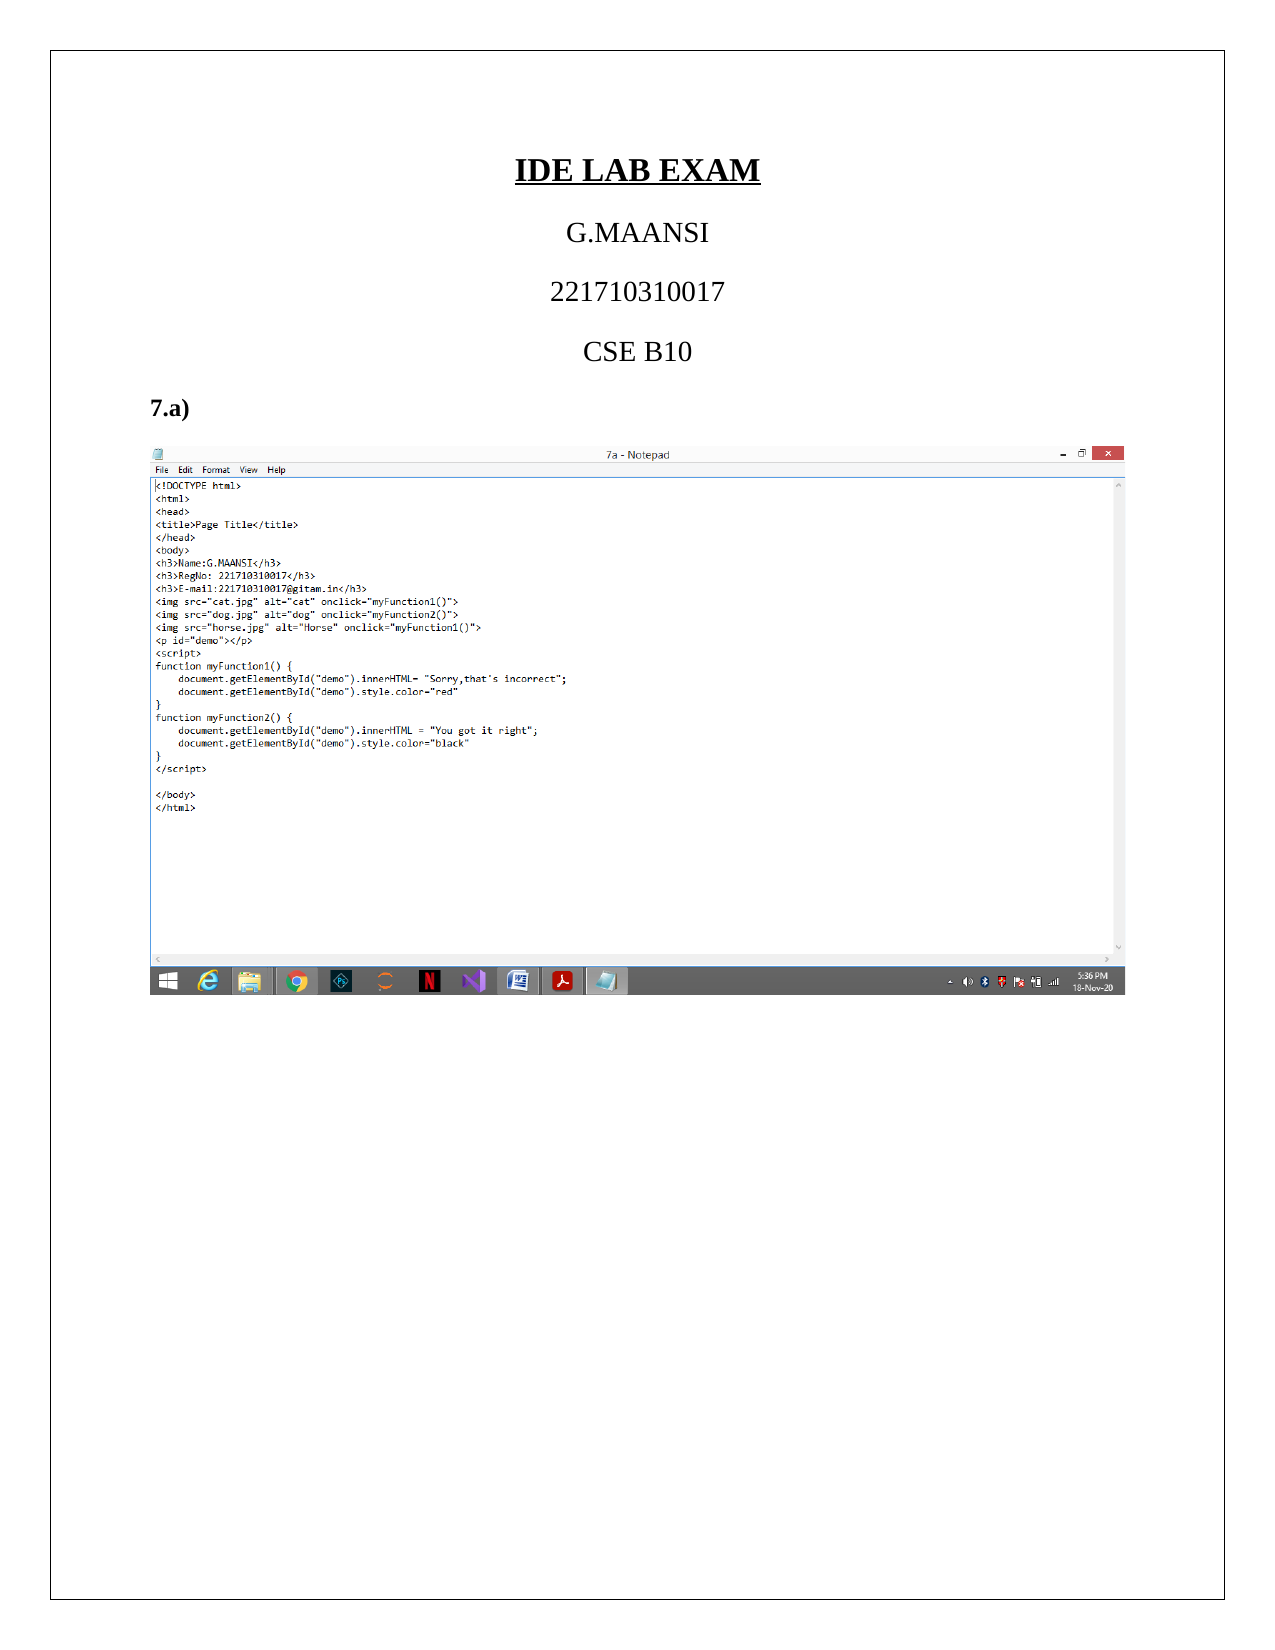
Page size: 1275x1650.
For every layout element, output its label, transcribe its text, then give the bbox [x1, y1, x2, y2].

picture [150, 446, 1125, 995]
text 7.a) [150, 393, 1125, 422]
text 221710310017 [150, 274, 1125, 308]
text G.MAANSI [150, 215, 1125, 248]
text IDE LAB EXAM [150, 150, 1125, 188]
text CSE B10 [150, 334, 1125, 367]
